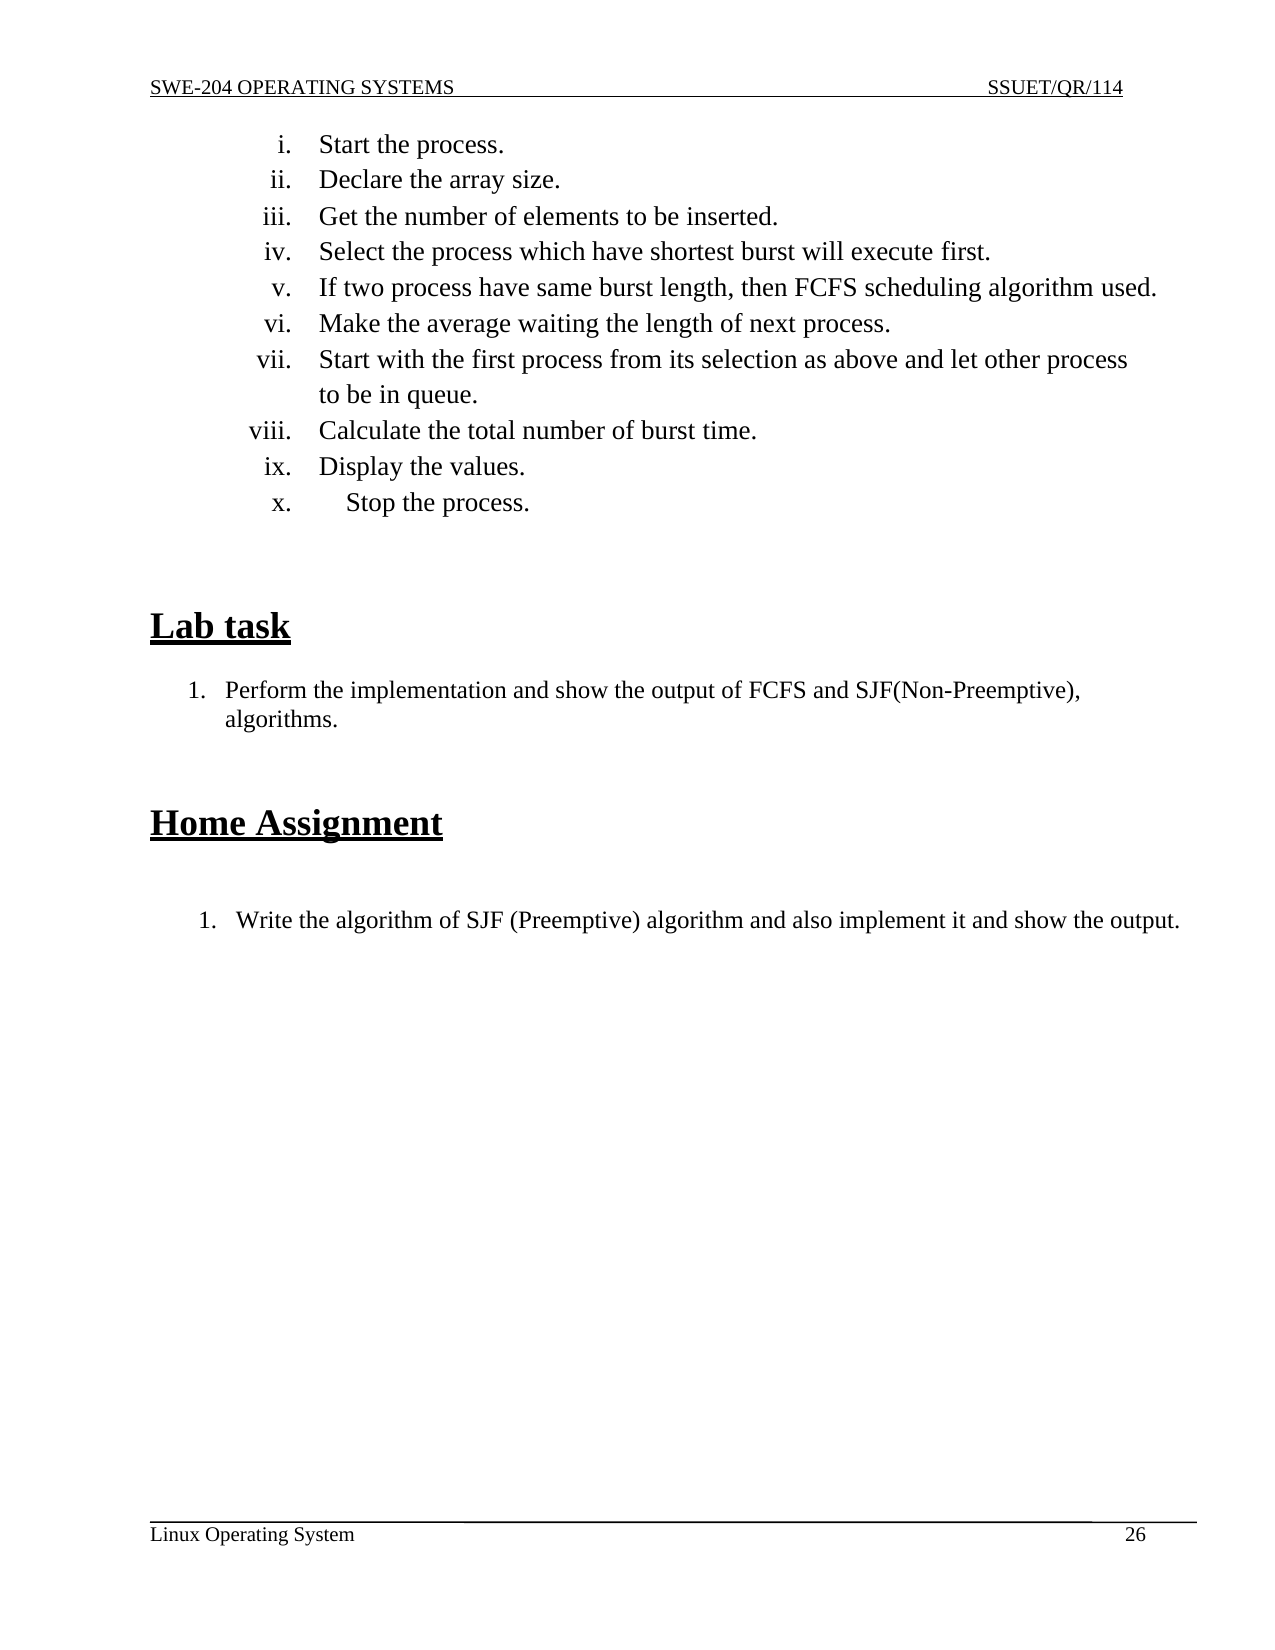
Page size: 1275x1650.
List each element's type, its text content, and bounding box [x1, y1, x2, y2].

list Select the process which have shortest burst will execute first. [292, 235, 1183, 266]
subtitle Home Assignment [150, 800, 1183, 843]
list Stop the process. [292, 486, 1183, 517]
list Calculate the total number of burst time. [292, 414, 1183, 445]
list Start with the first process from its selection as above and let other process to be in queue. [292, 343, 1145, 410]
list Get the number of elements to be inserted. [292, 199, 1183, 231]
list Make the average waiting the length of next process. [292, 307, 1183, 338]
list If two process have same burst length, then FCFS scheduling algorithm used. [292, 271, 1183, 302]
list Display the values. [292, 450, 1183, 481]
list Declare the array size. [292, 163, 1183, 195]
subtitle Lab task [150, 603, 1183, 646]
list Perform the implementation and show the output of FCFS and SJF(Non-Preemptive), algorithms. [187, 676, 1183, 733]
list Write the algorithm of SJF (Preemptive) algorithm and also implement it and show the output. [198, 905, 1183, 934]
list Start the process. [292, 128, 1183, 159]
